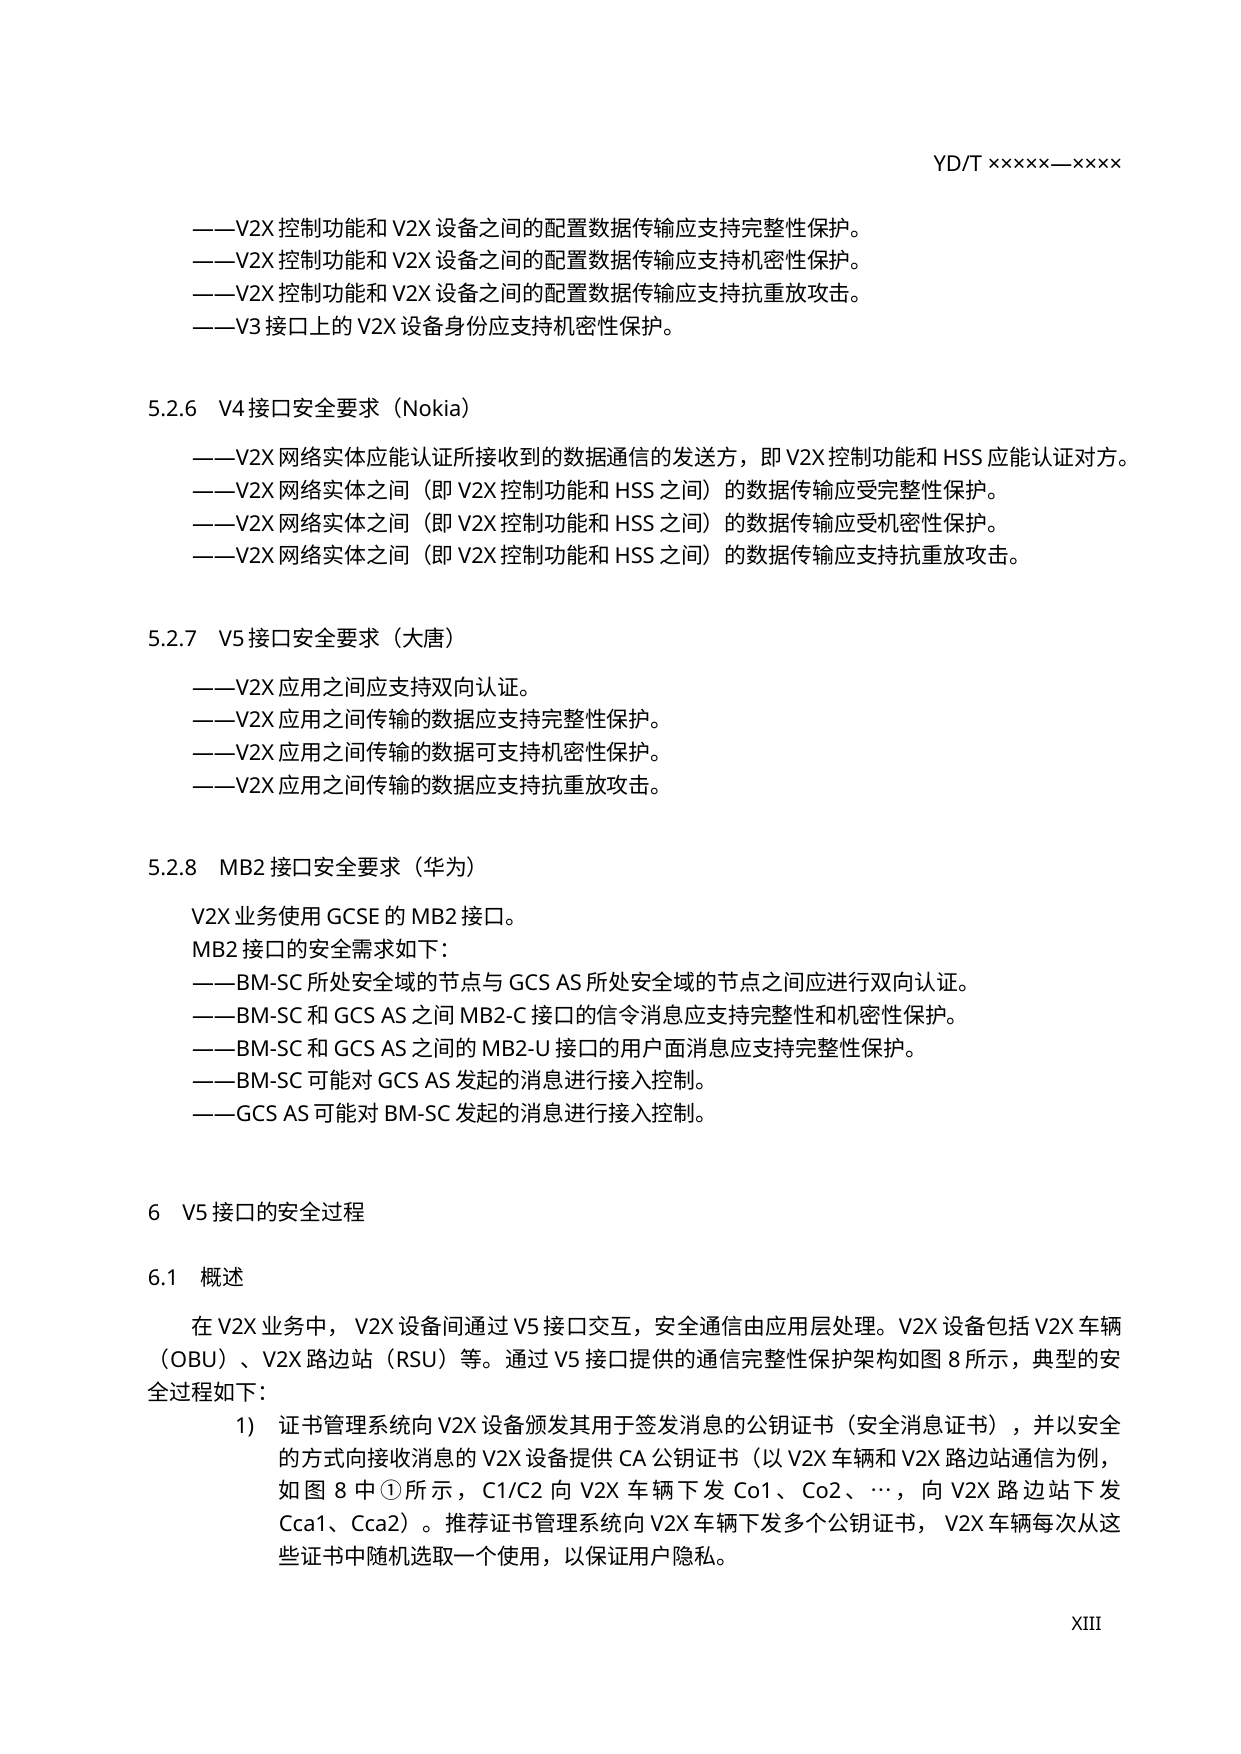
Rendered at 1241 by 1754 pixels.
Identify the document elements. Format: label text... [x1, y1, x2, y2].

text V4接口安全要求（Nokia） [148, 390, 1122, 423]
text GCS AS可能对BM-SC发起的消息进行接入控制。 [192, 1096, 1122, 1128]
text V2X网络实体之间（即V2X控制功能和HSS之间）的数据传输应受完整性保护。 [192, 472, 1122, 505]
text V3接口上的V2X设备身份应支持机密性保护。 [192, 308, 1122, 341]
text BM-SC可能对GCS AS发起的消息进行接入控制。 [192, 1063, 1122, 1096]
text V2X控制功能和V2X设备之间的配置数据传输应支持完整性保护。 [192, 210, 1122, 243]
text 在V2X业务中， V2X设备间通过V5接口交互，安全通信由应用层处理。V2X设备包括V2X车辆（OBU）、V2X路边站（RSU）等。通过V5接口提供的通信完整性保护架构如图8所示，典型的安全过程如下： [148, 1309, 1122, 1407]
text V2X控制功能和V2X设备之间的配置数据传输应支持抗重放攻击。 [192, 276, 1122, 308]
text V2X网络实体之间（即V2X控制功能和HSS之间）的数据传输应支持抗重放攻击。 [192, 538, 1122, 571]
text V2X网络实体之间（即V2X控制功能和HSS之间）的数据传输应受机密性保护。 [192, 505, 1122, 538]
text V2X网络实体应能认证所接收到的数据通信的发送方，即V2X控制功能和HSS应能认证对方。 [192, 439, 1122, 472]
text 证书管理系统向V2X设备颁发其用于签发消息的公钥证书（安全消息证书），并以安全的方式向接收消息的V2X设备提供CA公钥证书（以V2X车辆和V2X路边站通信为例，如图8中①所示，C1/C2向V2X车辆下发Co1、Co2、…，向V2X路边站下发Cca1、Cca2）。推荐证书管理系统向V2X车辆下发多个公钥证书， V2X车辆每次从这些证书中随机选取一个使用，以保证用户隐私。 [235, 1407, 1122, 1571]
text MB2接口的安全需求如下： [148, 932, 1122, 964]
text V2X业务使用GCSE的MB2接口。 [148, 899, 1122, 932]
text V5接口的安全过程 [148, 1194, 1122, 1227]
text V2X控制功能和V2X设备之间的配置数据传输应支持机密性保护。 [192, 243, 1122, 276]
text V2X应用之间传输的数据应支持完整性保护。 [192, 702, 1122, 735]
text BM-SC和GCS AS之间MB2-C接口的信令消息应支持完整性和机密性保护。 [192, 997, 1122, 1030]
text BM-SC所处安全域的节点与GCS AS所处安全域的节点之间应进行双向认证。 [192, 964, 1122, 997]
text V2X应用之间传输的数据可支持机密性保护。 [192, 735, 1122, 768]
text V5接口安全要求（大唐） [148, 620, 1122, 653]
text MB2接口安全要求（华为） [148, 849, 1122, 882]
text V2X应用之间传输的数据应支持抗重放攻击。 [192, 768, 1122, 800]
text BM-SC和GCS AS之间的MB2-U接口的用户面消息应支持完整性保护。 [192, 1030, 1122, 1063]
text V2X应用之间应支持双向认证。 [192, 669, 1122, 702]
text 概述 [148, 1260, 1122, 1292]
